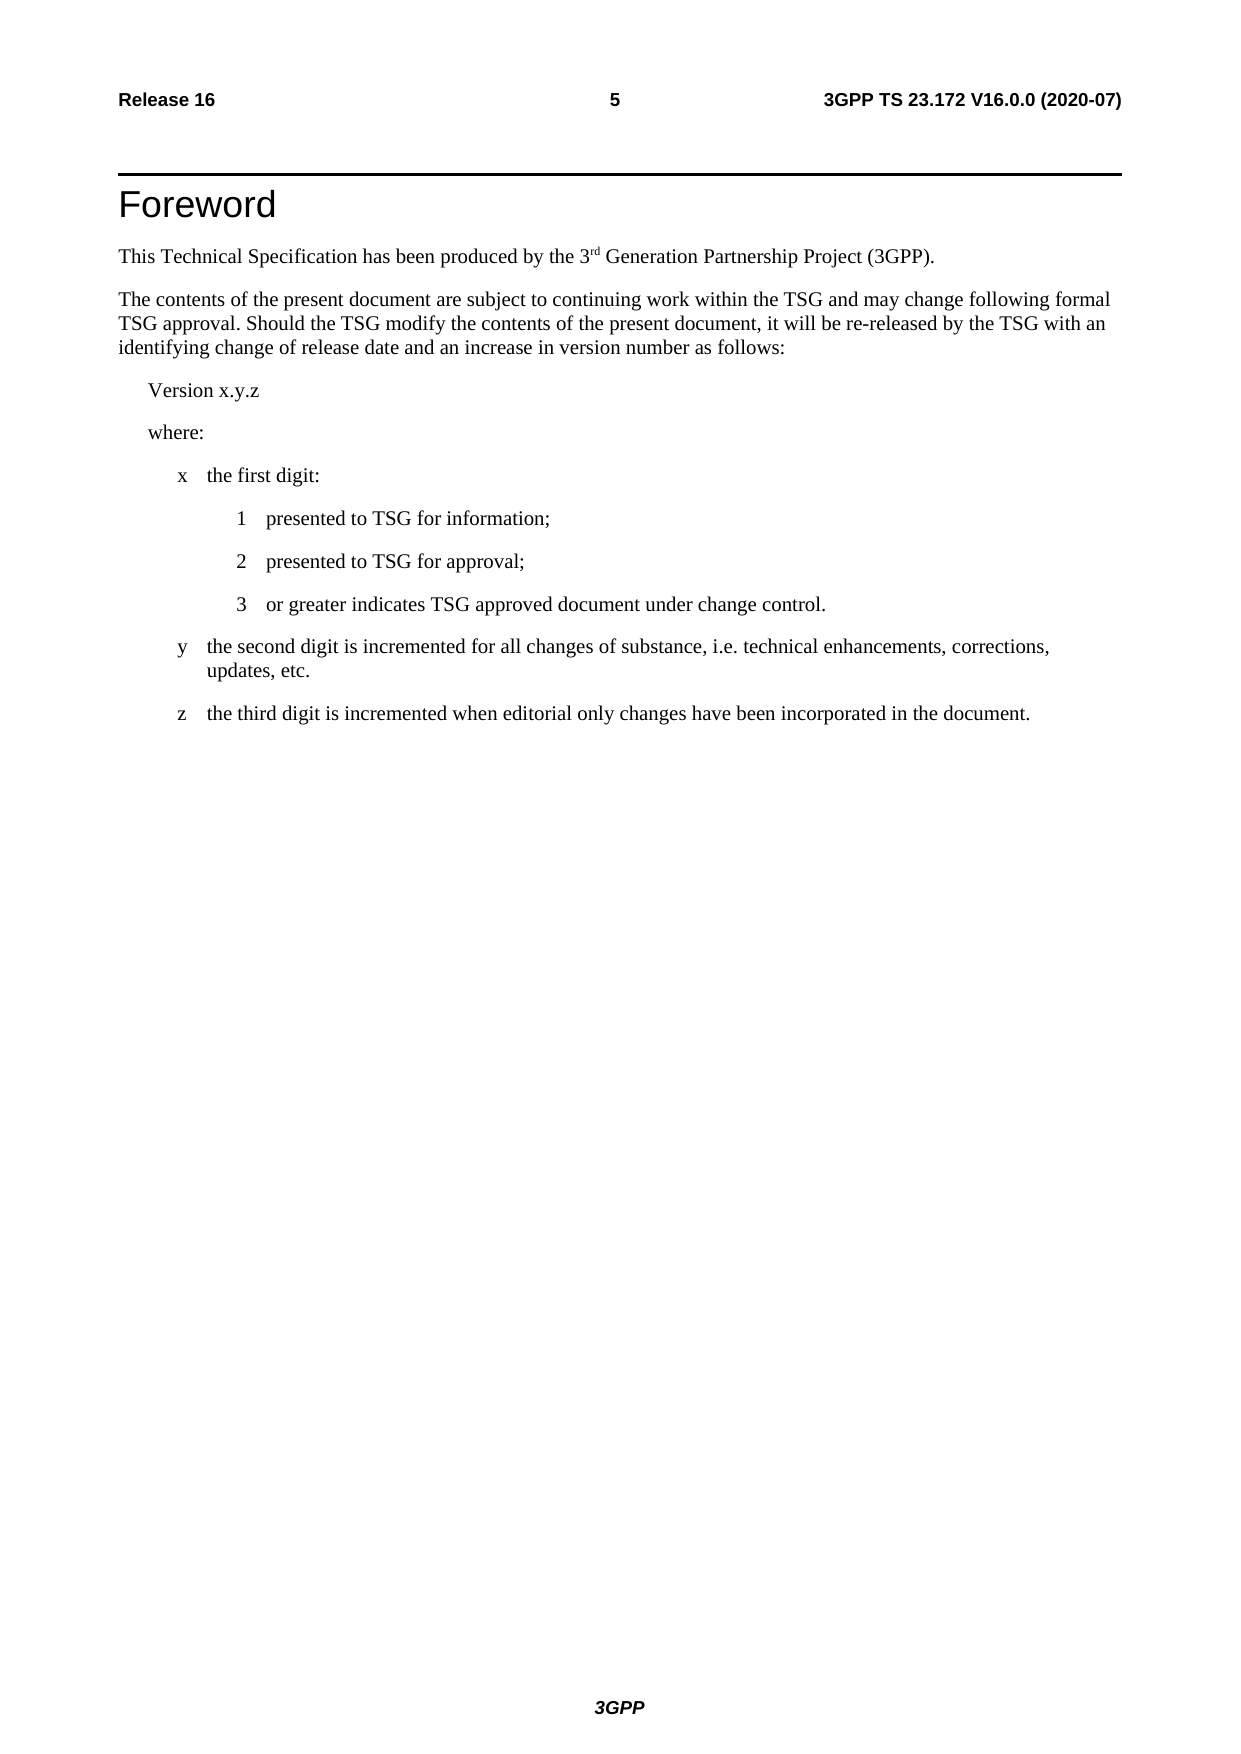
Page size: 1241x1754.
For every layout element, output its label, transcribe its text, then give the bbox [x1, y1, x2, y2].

text 1 presented to TSG for information; [236, 506, 1122, 530]
text 2 presented to TSG for approval; [236, 549, 1122, 573]
text where: [148, 420, 1122, 444]
text The contents of the present document are subject to continuing work within the TSG and may change following formal TSG approval. Should the TSG modify the contents of the present document, it will be re-released by the TSG with an identifying change of release date and an increase in version number as follows: [118, 287, 1122, 359]
text Version x.y.z [148, 377, 1122, 402]
text z the third digit is incremented when editorial only changes have been incorporated in the document. [177, 701, 1122, 725]
subtitle Foreword [118, 176, 1122, 225]
text x the first digit: [177, 463, 1122, 487]
text y the second digit is incremented for all changes of substance, i.e. technical enhancements, corrections, updates, etc. [177, 634, 1122, 682]
text 3 or greater indicates TSG approved document under change control. [236, 592, 1122, 616]
text This Technical Specification has been produced by the 3rd Generation Partnership Project (3GPP). [118, 244, 1122, 268]
